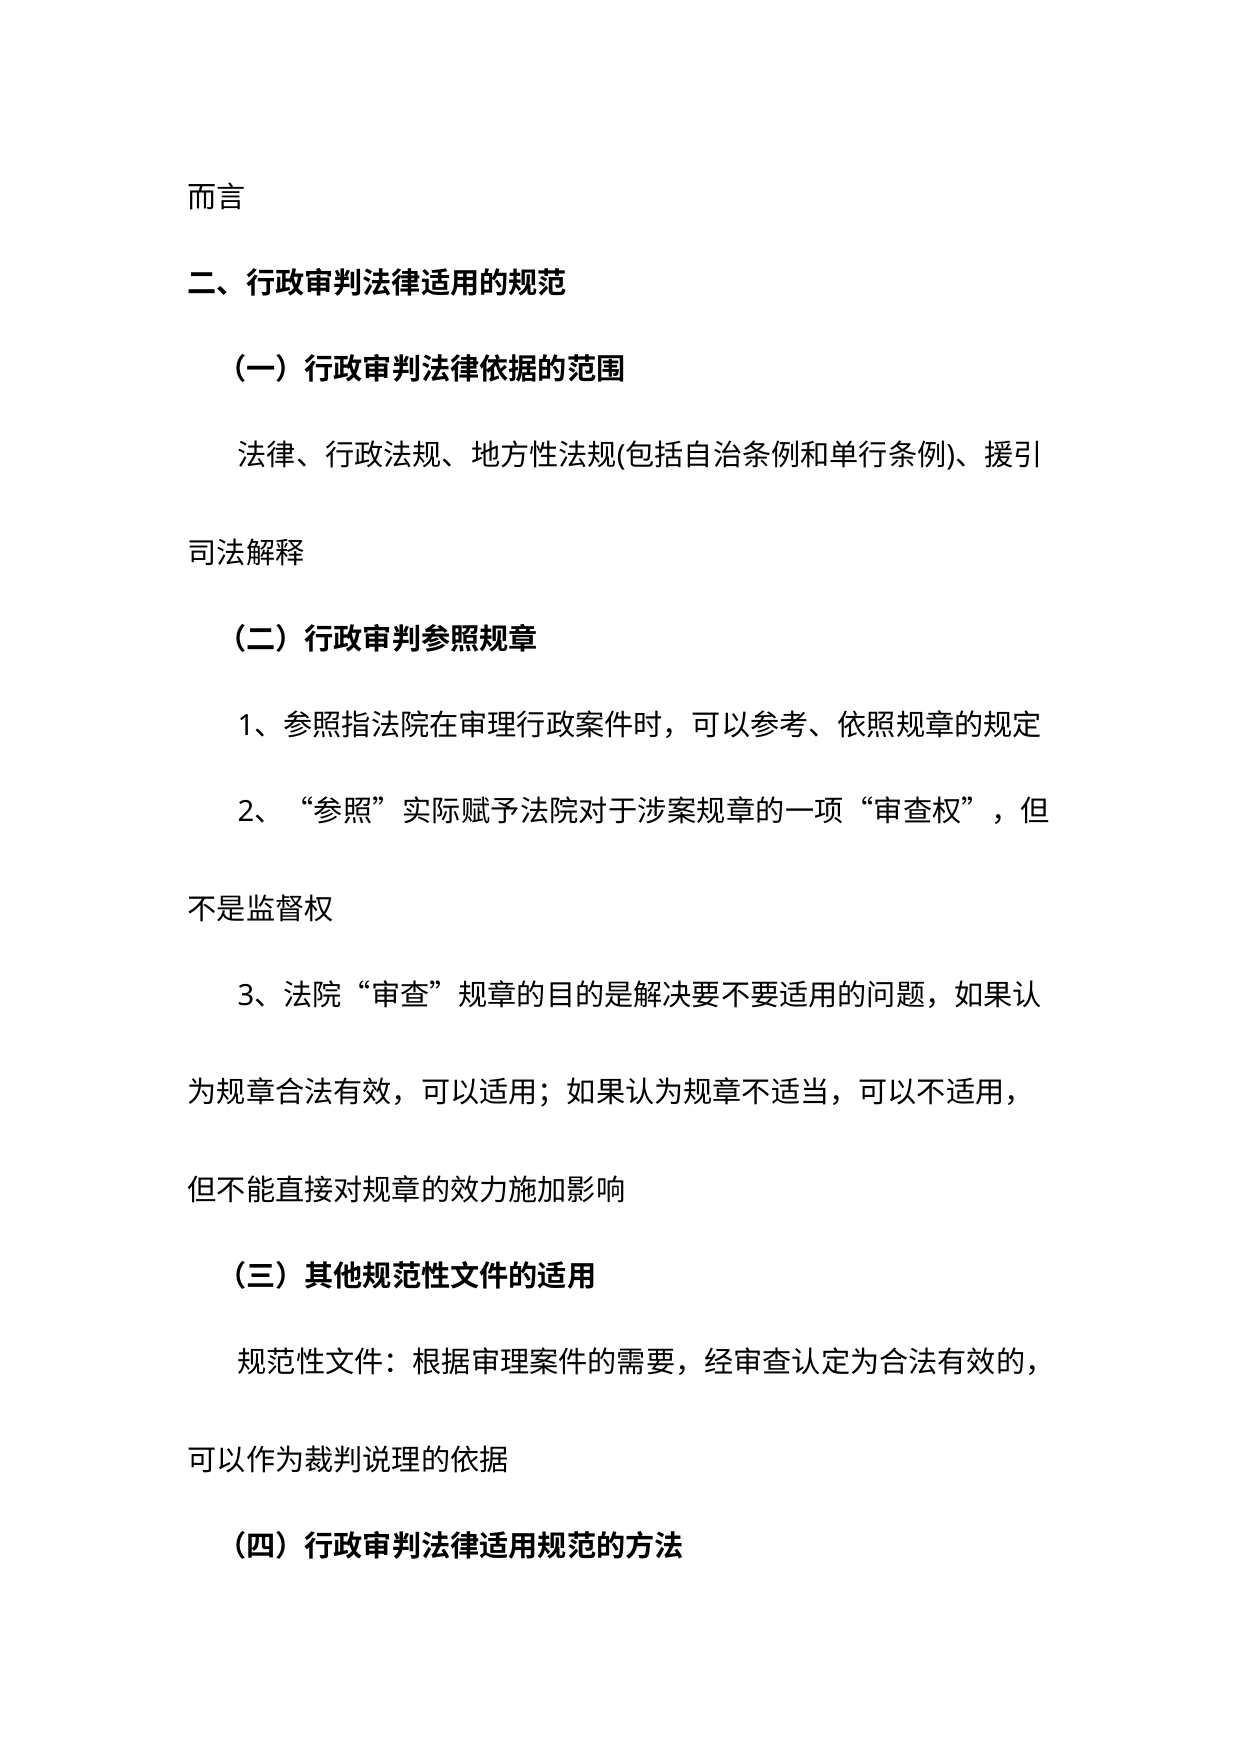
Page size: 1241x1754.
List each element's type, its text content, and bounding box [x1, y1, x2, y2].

text 2、“参照”实际赋予法院对于涉案规章的一项“审查权”，但不是监督权 [187, 776, 1053, 939]
text 规范性文件：根据审理案件的需要，经审查认定为合法有效的，可以作为裁判说理的依据 [187, 1327, 1053, 1490]
text 1、参照指法院在审理行政案件时，可以参考、依照规章的规定 [187, 690, 1053, 755]
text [187, 162, 1053, 227]
text （三）其他规范性文件的适用 [187, 1241, 1053, 1306]
text 二、行政审判法律适用的规范 [187, 248, 1053, 313]
text （四）行政审判法律适用规范的方法 [187, 1511, 1053, 1576]
text （一）行政审判法律依据的范围 [187, 334, 1053, 399]
text （二）行政审判参照规章 [187, 604, 1053, 669]
text 法律、行政法规、地方性法规(包括自治条例和单行条例)、援引司法解释 [187, 420, 1053, 583]
text 3、法院“审查”规章的目的是解决要不要适用的问题，如果认为规章合法有效，可以适用；如果认为规章不适当，可以不适用，但不能直接对规章的效力施加影响 [187, 960, 1053, 1220]
